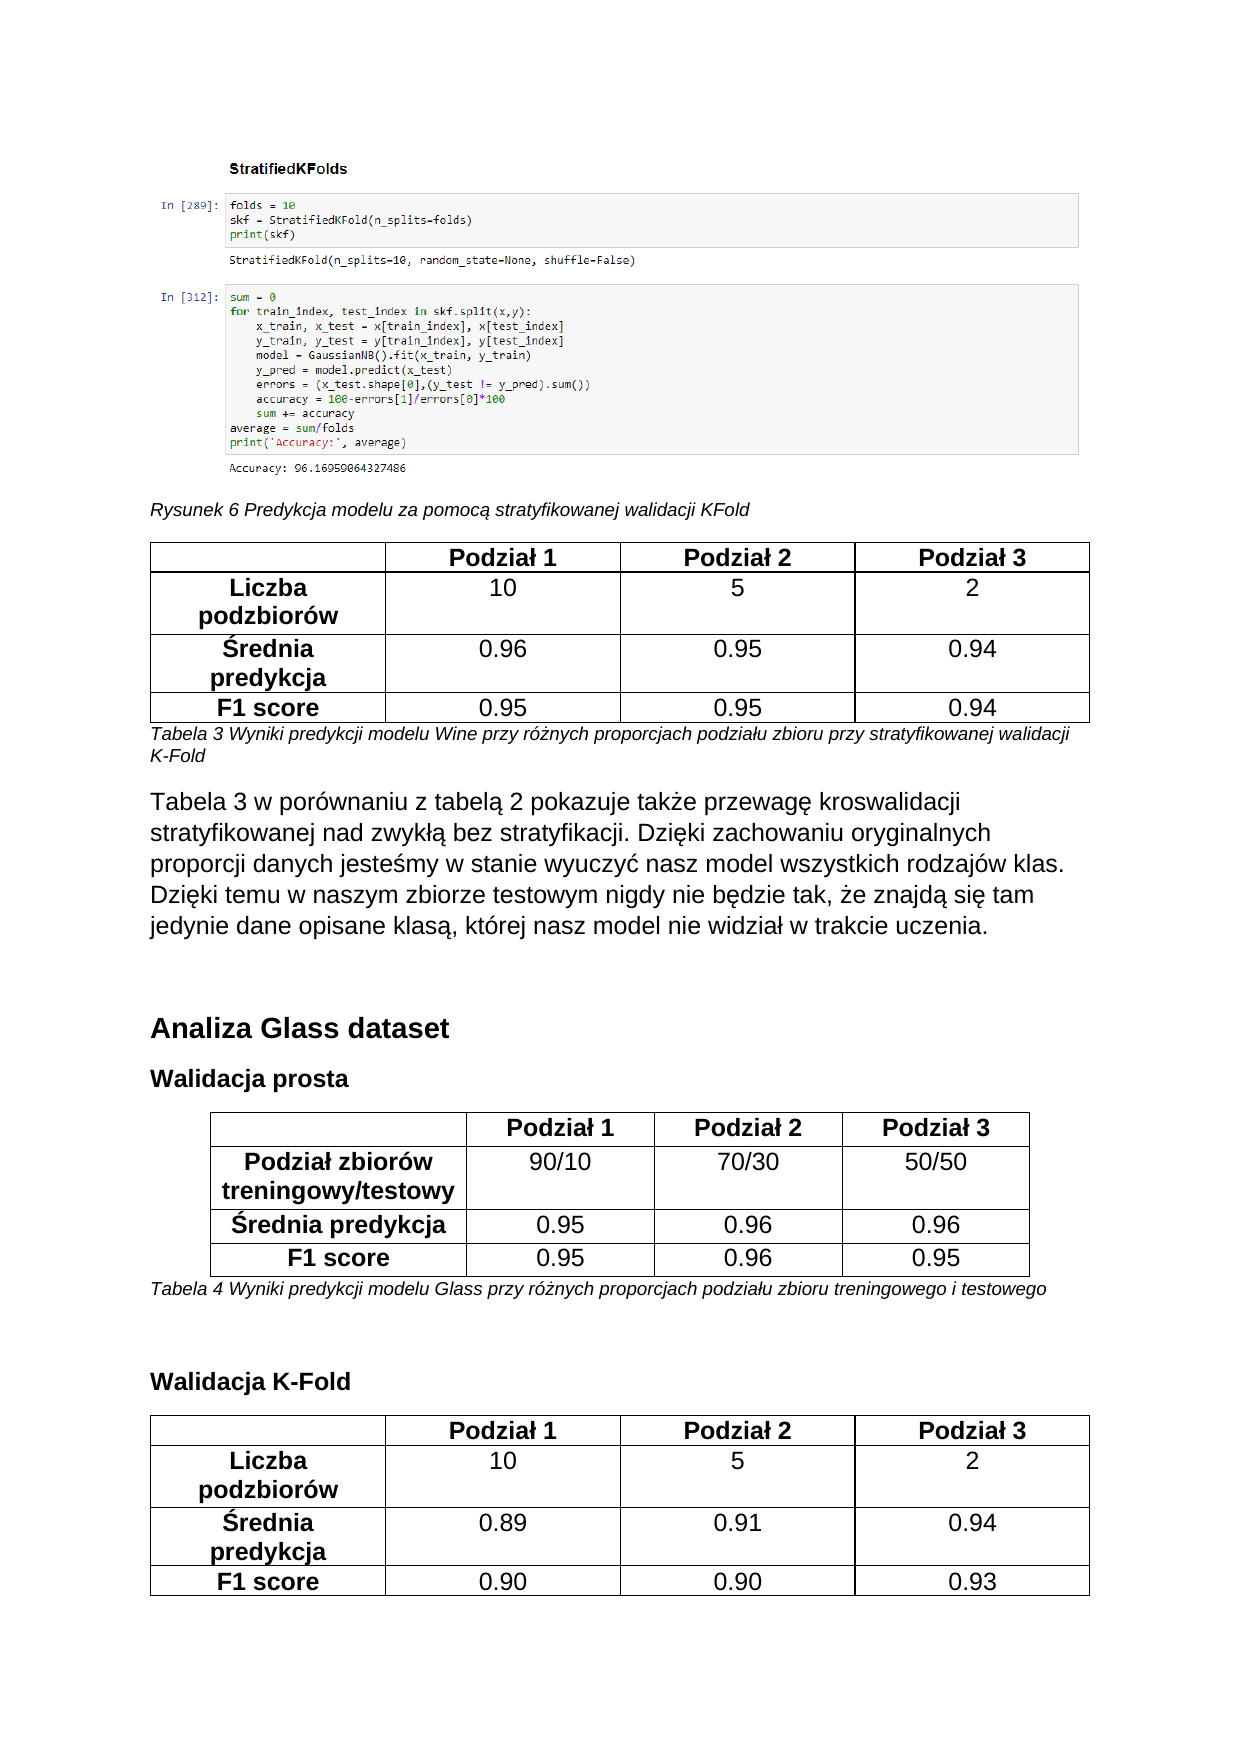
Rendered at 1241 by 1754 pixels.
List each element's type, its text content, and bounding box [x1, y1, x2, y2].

table_cell 0.96 [386, 635, 620, 692]
table_cell 0.91 [621, 1508, 854, 1565]
table_cell 0.96 [655, 1210, 842, 1242]
table_cell Średnia predykcja [211, 1210, 466, 1242]
table_cell 10 [386, 1446, 620, 1507]
table_cell 70/30 [655, 1147, 842, 1208]
table_cell 0.94 [856, 635, 1089, 692]
table_cell 0.95 [467, 1210, 654, 1242]
table_header [151, 543, 385, 571]
table_cell Liczba podzbiorów [151, 573, 385, 633]
table_cell 0.94 [856, 1508, 1089, 1565]
text Tabela 4 Wyniki predykcji modelu Glass przy różnych proporcjach podziału zbioru treningowego i testowego [150, 1277, 1090, 1299]
table_header Podział 2 [655, 1113, 842, 1146]
table_header Podział 1 [386, 543, 620, 571]
table_cell 0.95 [621, 693, 854, 722]
table_header Podział 3 [843, 1113, 1029, 1146]
table_header [211, 1113, 466, 1146]
table_cell 50/50 [843, 1147, 1029, 1208]
text Tabela 3 w porównaniu z tabelą 2 pokazuje także przewagę kroswalidacji stratyfikowanej nad zwykłą bez stratyfikacji. Dzięki zachowaniu oryginalnych proporcji danych jesteśmy w stanie wyuczyć nasz model wszystkich rodzajów klas. Dzięki temu w naszym zbiorze testowym nigdy nie będzie tak, że znajdą się tam jedynie dane opisane klasą, której nasz model nie widział w trakcie uczenia. [150, 787, 1090, 940]
table_cell 0.96 [655, 1244, 842, 1276]
table_cell 0.94 [856, 693, 1089, 722]
table_header Podział 1 [386, 1416, 620, 1445]
table_cell 0.90 [386, 1566, 620, 1595]
table_cell 0.90 [621, 1566, 854, 1595]
table_cell Średnia predykcja [151, 1508, 385, 1565]
table_cell 2 [856, 573, 1089, 633]
table_cell 0.95 [467, 1244, 654, 1276]
table_cell 0.95 [621, 635, 854, 692]
table_cell 0.96 [843, 1210, 1029, 1242]
text Rysunek 6 Predykcja modelu za pomocą stratyfikowanej walidacji KFold [150, 499, 1090, 521]
text Tabela 3 Wyniki predykcji modelu Wine przy różnych proporcjach podziału zbioru przy stratyfikowanej walidacji K-Fold [150, 723, 1090, 766]
table_cell Średnia predykcja [151, 635, 385, 692]
table_cell Liczba podzbiorów [151, 1446, 385, 1507]
table_cell 5 [621, 573, 854, 633]
table_cell F1 score [211, 1244, 466, 1276]
table_header Podział 1 [467, 1113, 654, 1146]
text Walidacja K-Fold [150, 1367, 1090, 1396]
table_cell 10 [386, 573, 620, 633]
table_cell 0.95 [386, 693, 620, 722]
table_cell 5 [621, 1446, 854, 1507]
table_header Podział 2 [621, 543, 854, 571]
text Analiza Glass dataset [150, 1011, 1090, 1045]
table_header Podział 3 [856, 1416, 1089, 1445]
table_cell 0.89 [386, 1508, 620, 1565]
table_cell 90/10 [467, 1147, 654, 1208]
table_cell F1 score [151, 693, 385, 722]
table_header Podział 2 [621, 1416, 854, 1445]
table_cell F1 score [151, 1566, 385, 1595]
table_header [151, 1416, 385, 1445]
table_cell 2 [856, 1446, 1089, 1507]
table_cell Podział zbiorów treningowy/testowy [211, 1147, 466, 1208]
table_header Podział 3 [856, 543, 1089, 571]
table_cell 0.95 [843, 1244, 1029, 1276]
table_cell 0.93 [856, 1566, 1089, 1595]
picture [150, 150, 1091, 481]
text Walidacja prosta [150, 1064, 1090, 1093]
